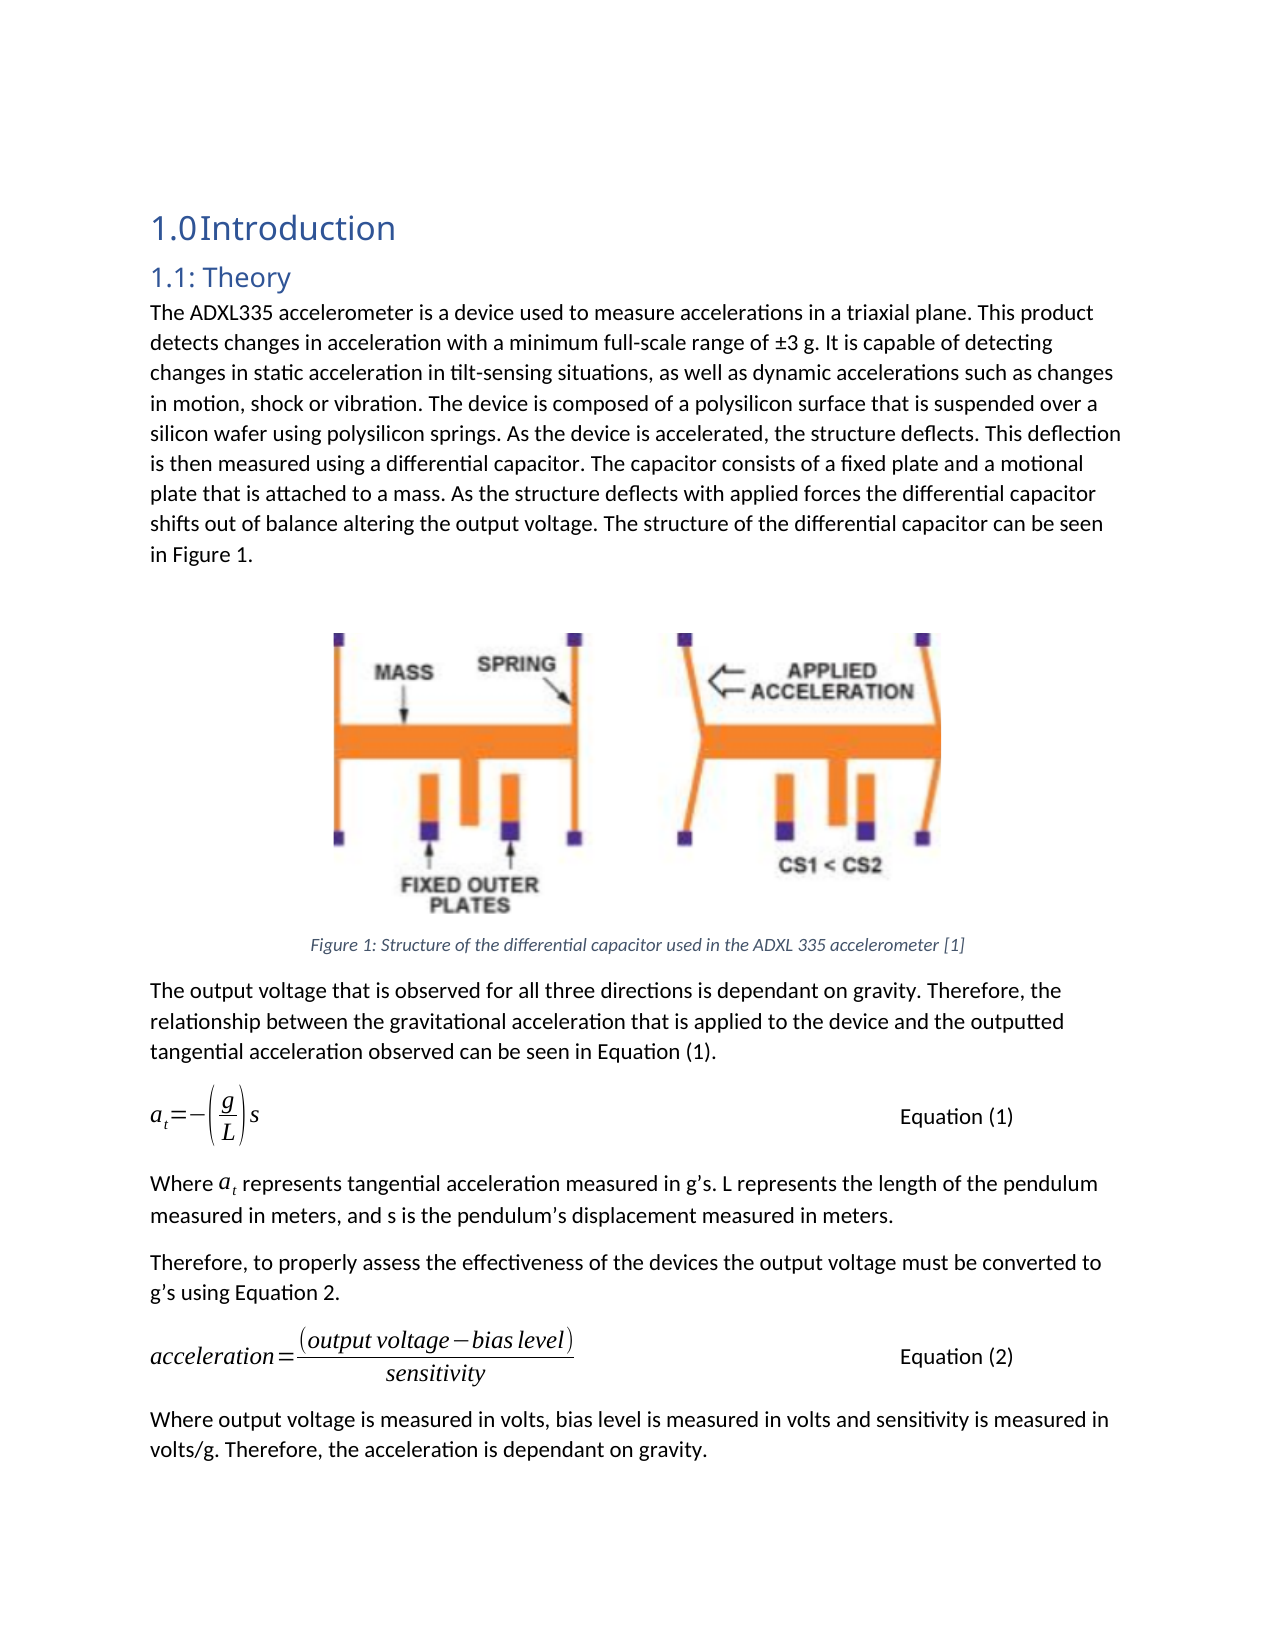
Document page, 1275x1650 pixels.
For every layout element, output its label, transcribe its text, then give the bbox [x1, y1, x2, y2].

text Where output voltage is measured in volts, bias level is measured in volts and sensitivity is measured in volts/g. Therefore, the acceleration is dependant on gravity. [150, 1405, 1125, 1464]
subtitle 1.1: Theory [150, 258, 1125, 295]
picture [333, 633, 942, 914]
text The output voltage that is observed for all three directions is dependant on gravity. Therefore, the relationship between the gravitational acceleration that is applied to the device and the outputted tangential acceleration observed can be seen in Equation (1). [150, 977, 1125, 1065]
text Equation (1) [150, 1084, 1125, 1149]
text Figure 1: Structure of the differential capacitor used in the ADXL 335 accelerometer [1] [150, 933, 1125, 956]
text The ADXL335 accelerometer is a device used to measure accelerations in a triaxial plane. This product detects changes in acceleration with a minimum full-scale range of ±3 g. It is capable of detecting changes in static acceleration in tilt-sensing situations, as well as dynamic accelerations such as changes in motion, shock or vibration. The device is composed of a polysilicon surface that is suspended over a silicon wafer using polysilicon springs. As the device is accelerated, the structure deflects. This deflection is then measured using a differential capacitor. The capacitor consists of a fixed plate and a motional plate that is attached to a mass. As the structure deflects with applied forces the differential capacitor shifts out of balance altering the output voltage. The structure of the differential capacitor can be seen in Figure 1. [150, 298, 1125, 568]
subtitle Introduction [150, 205, 1125, 251]
text Therefore, to properly assess the effectiveness of the devices the output voltage must be converted to g’s using Equation 2. [150, 1248, 1125, 1306]
text Where represents tangential acceleration measured in g’s. L represents the length of the pendulum measured in meters, and s is the pendulum’s displacement measured in meters. [150, 1168, 1125, 1229]
text Equation (2) [150, 1325, 1125, 1387]
